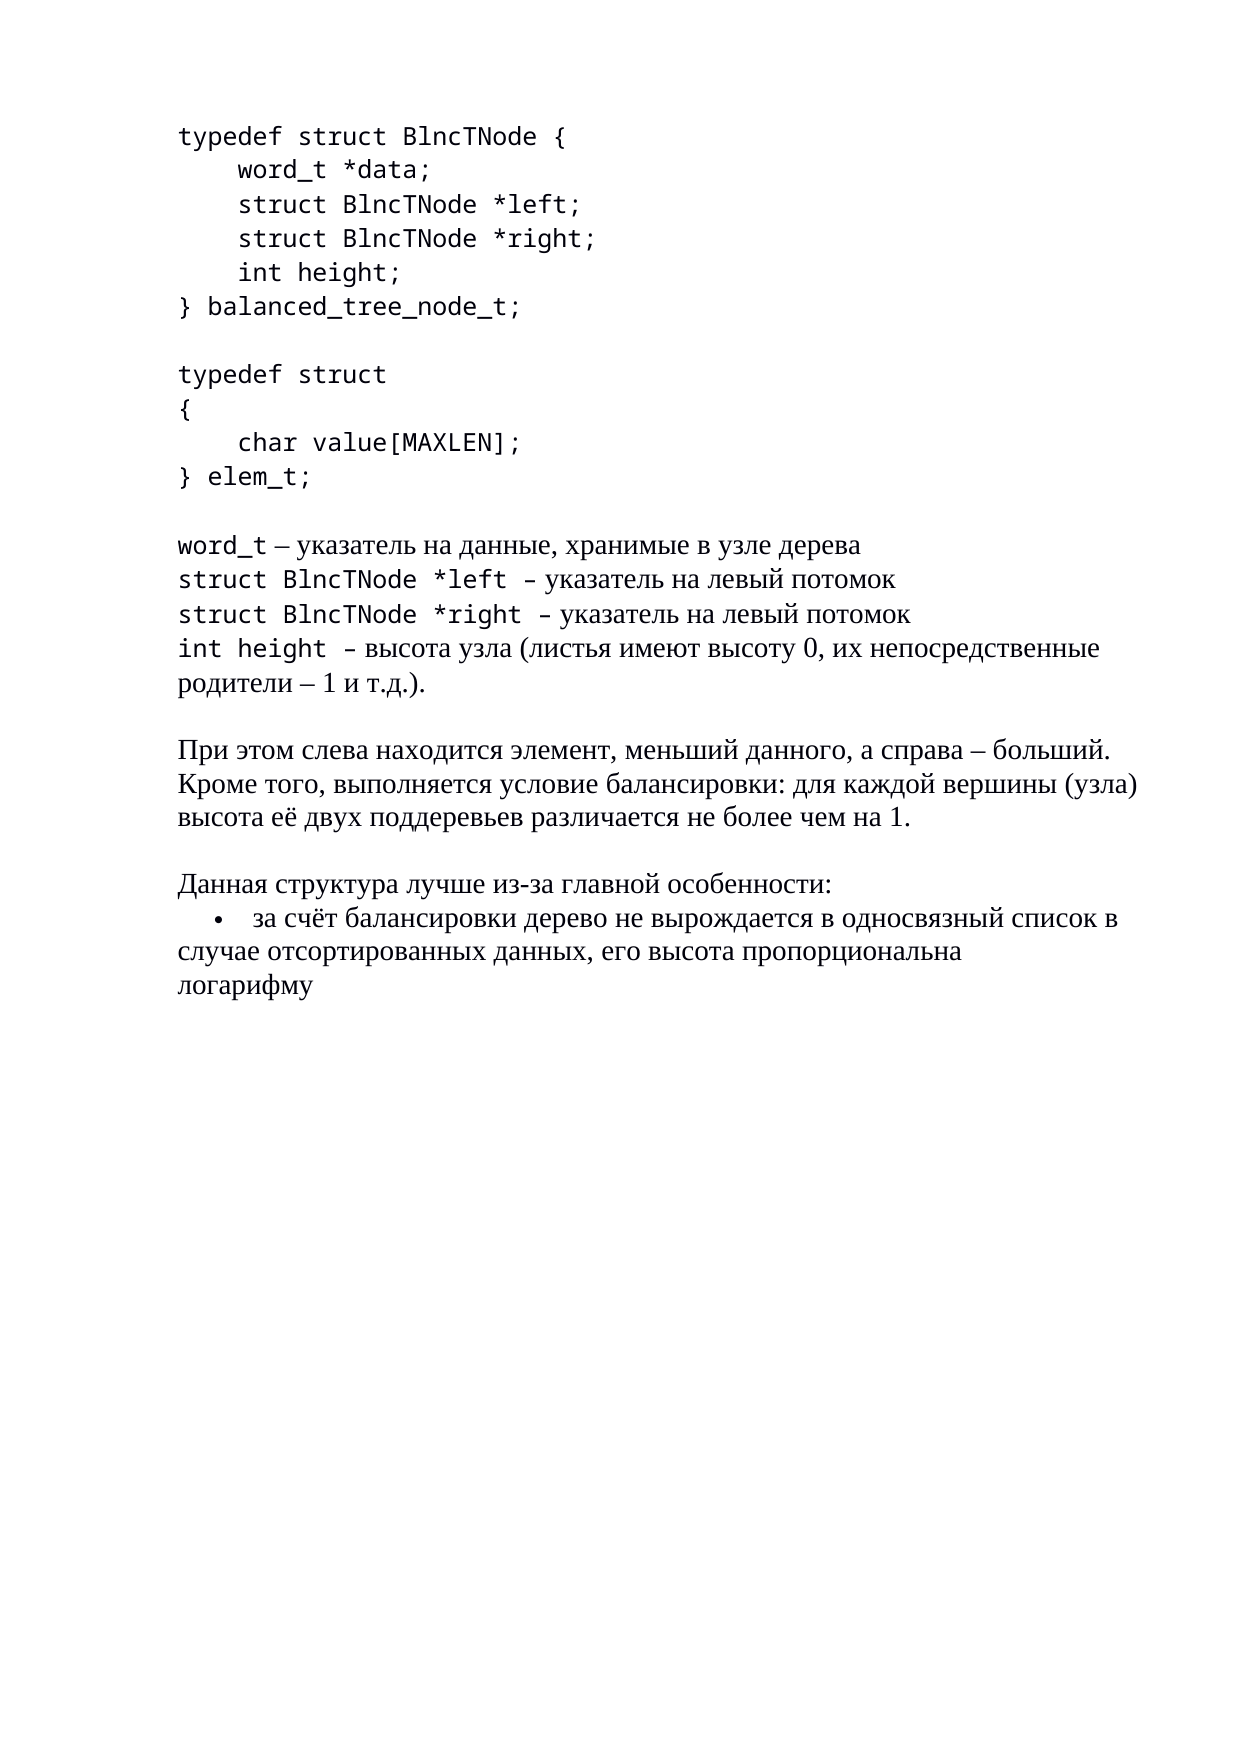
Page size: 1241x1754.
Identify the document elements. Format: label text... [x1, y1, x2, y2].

text { [177, 391, 1152, 425]
text struct BlncTNode *right; [177, 220, 1152, 254]
text word_t – указатель на данные, хранимые в узле дерева [177, 527, 1152, 561]
text word_t *data; [177, 152, 1152, 186]
text typedef struct [177, 357, 1152, 391]
text случае отсортированных данных, его высота пропорциональна [177, 933, 1152, 967]
text } balanced_tree_node_t; [177, 288, 1152, 322]
text int height – высота узла (листья имеют высоту 0, их непосредственные родители – 1 и т.д.). [177, 631, 1152, 699]
text логарифму [177, 967, 1152, 1001]
text } elem_t; [177, 459, 1152, 493]
text struct BlncTNode *left – указатель на левый потомок [177, 561, 1152, 596]
text Данная структура лучше из-за главной особенности: [177, 866, 1152, 900]
text int height; [177, 254, 1152, 288]
text typedef struct BlncTNode { [177, 118, 1152, 152]
text struct BlncTNode *left; [177, 186, 1152, 220]
list за счёт балансировки дерево не вырождается в односвязный список в [215, 900, 1152, 933]
text struct BlncTNode *right – указатель на левый потомок [177, 596, 1152, 631]
text При этом слева находится элемент, меньший данного, а справа – больший. Кроме того, выполняется условие балансировки: для каждой вершины (узла) высота её двух поддеревьев различается не более чем на 1. [177, 732, 1152, 833]
text char value[MAXLEN]; [177, 425, 1152, 459]
